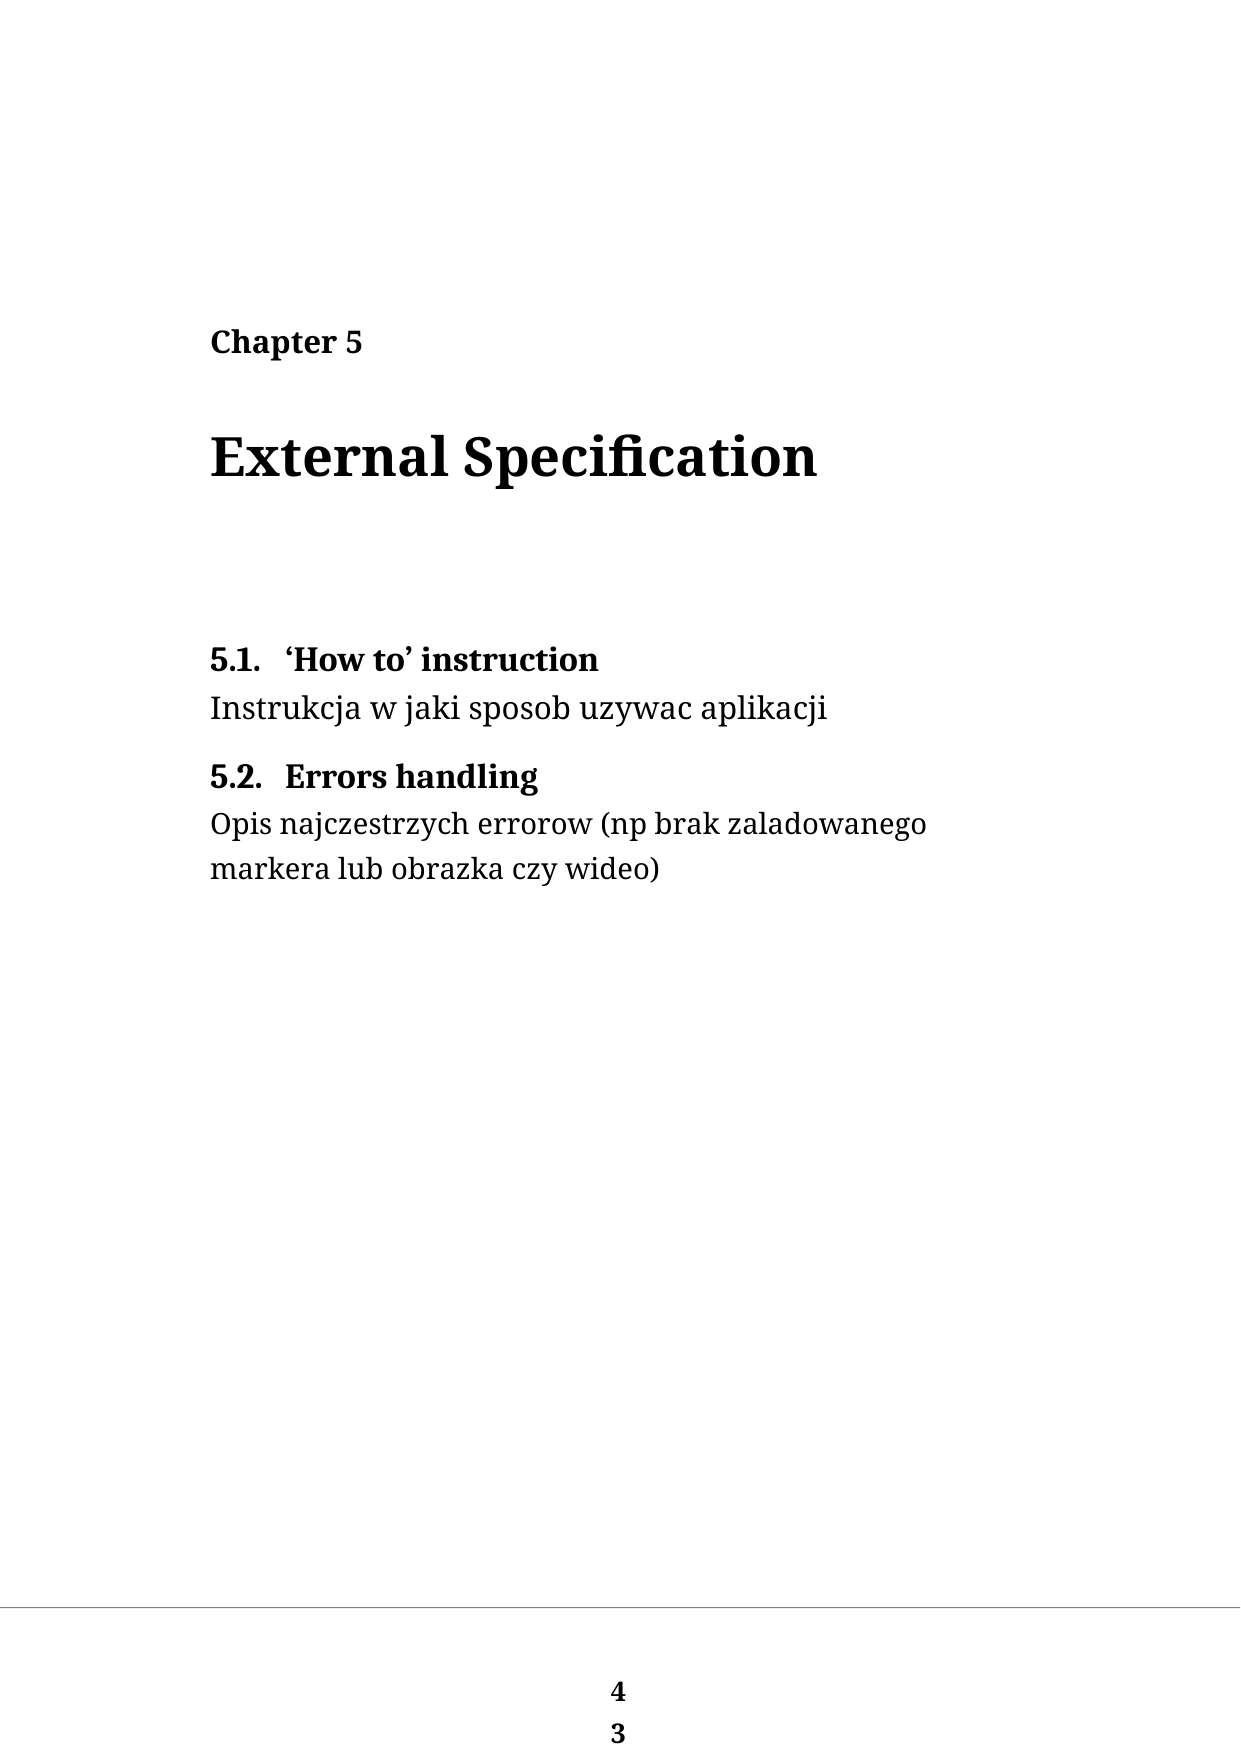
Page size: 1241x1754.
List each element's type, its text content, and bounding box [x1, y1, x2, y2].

subtitle Errors handling [210, 756, 1045, 797]
subtitle ‘How to’ instruction [210, 639, 1045, 680]
text Instrukcja w jaki sposob uzywac aplikacji [210, 686, 1045, 729]
text Opis najczestrzych errorow (np brak zaladowanego markera lub obrazka czy wideo) [210, 803, 1045, 888]
subtitle External Specification [210, 418, 1045, 492]
text Chapter 5 [210, 319, 1045, 362]
